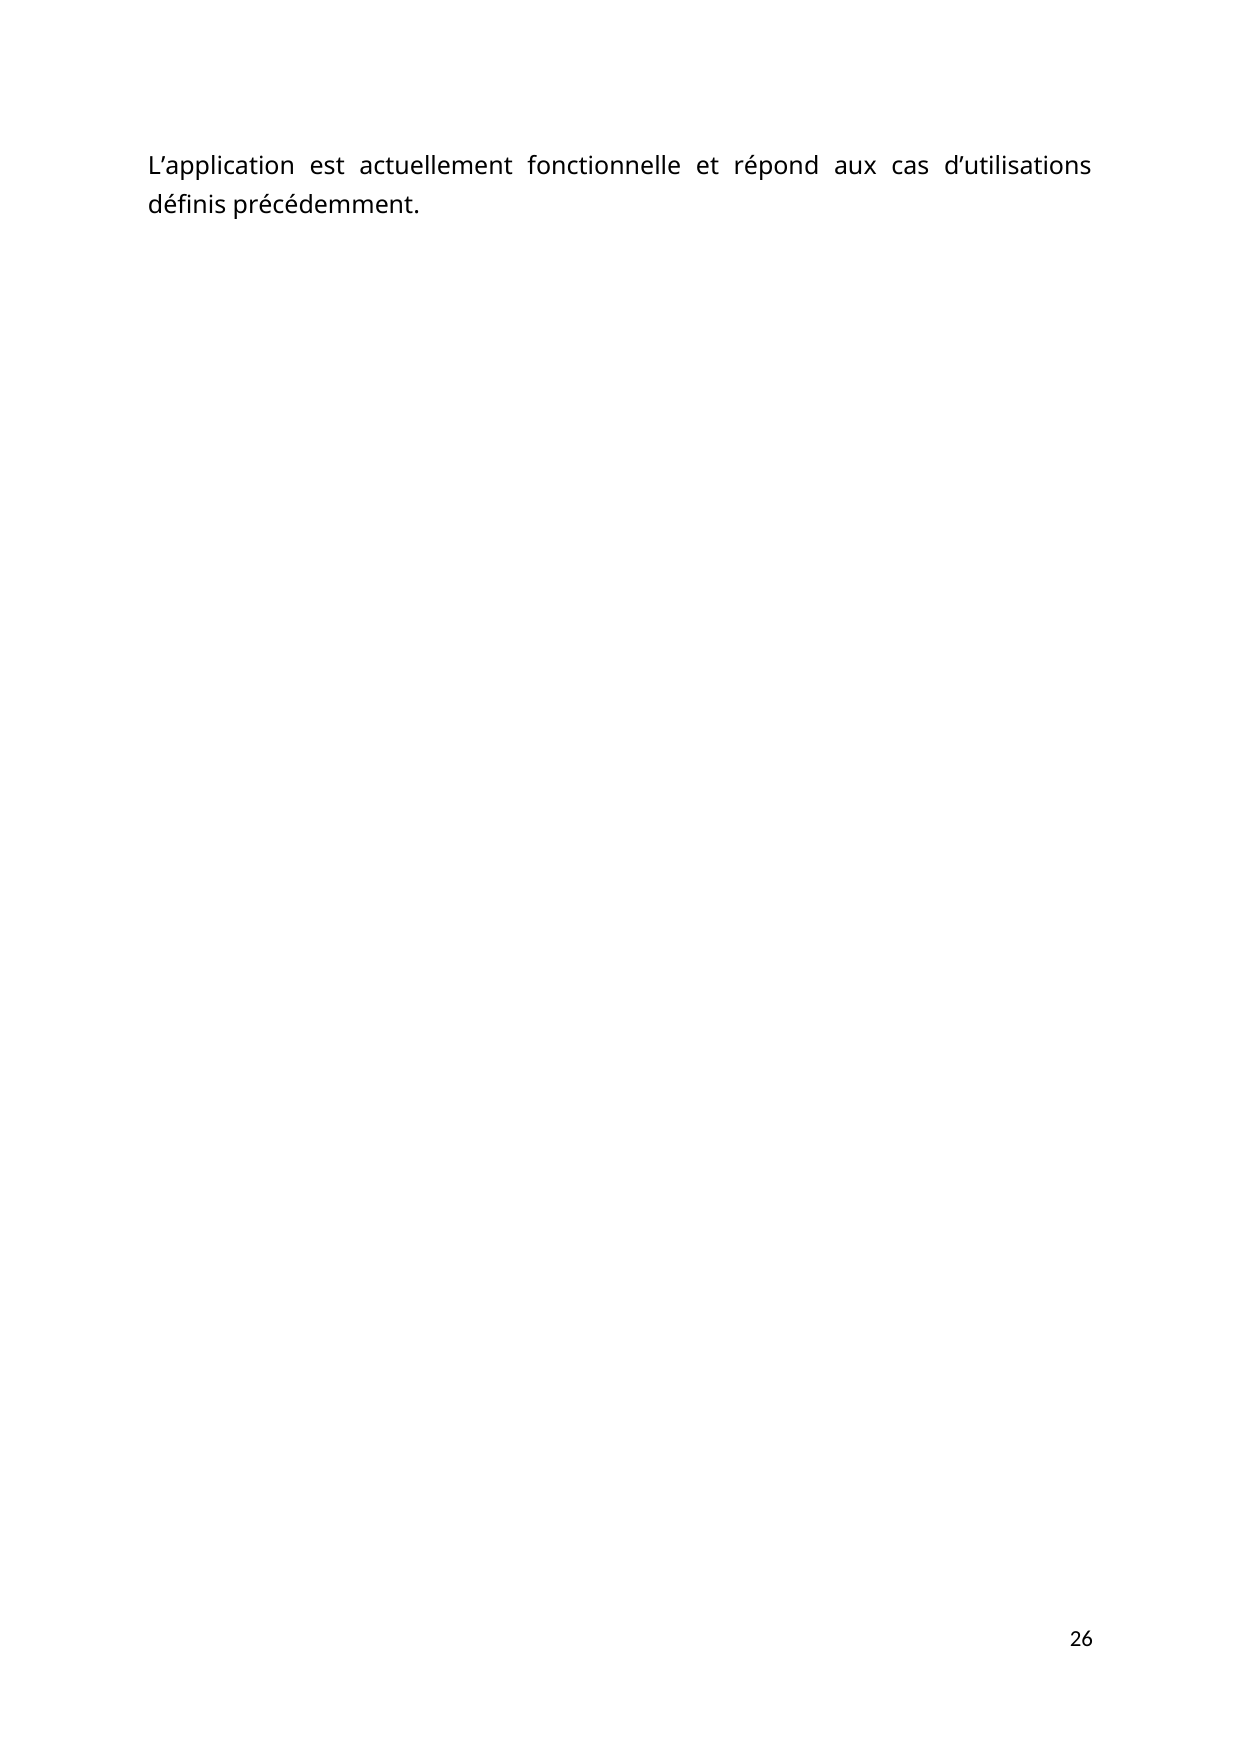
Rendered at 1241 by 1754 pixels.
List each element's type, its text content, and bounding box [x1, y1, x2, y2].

text L’application est actuellement fonctionnelle et répond aux cas d’utilisations définis précédemment. [148, 148, 1093, 221]
